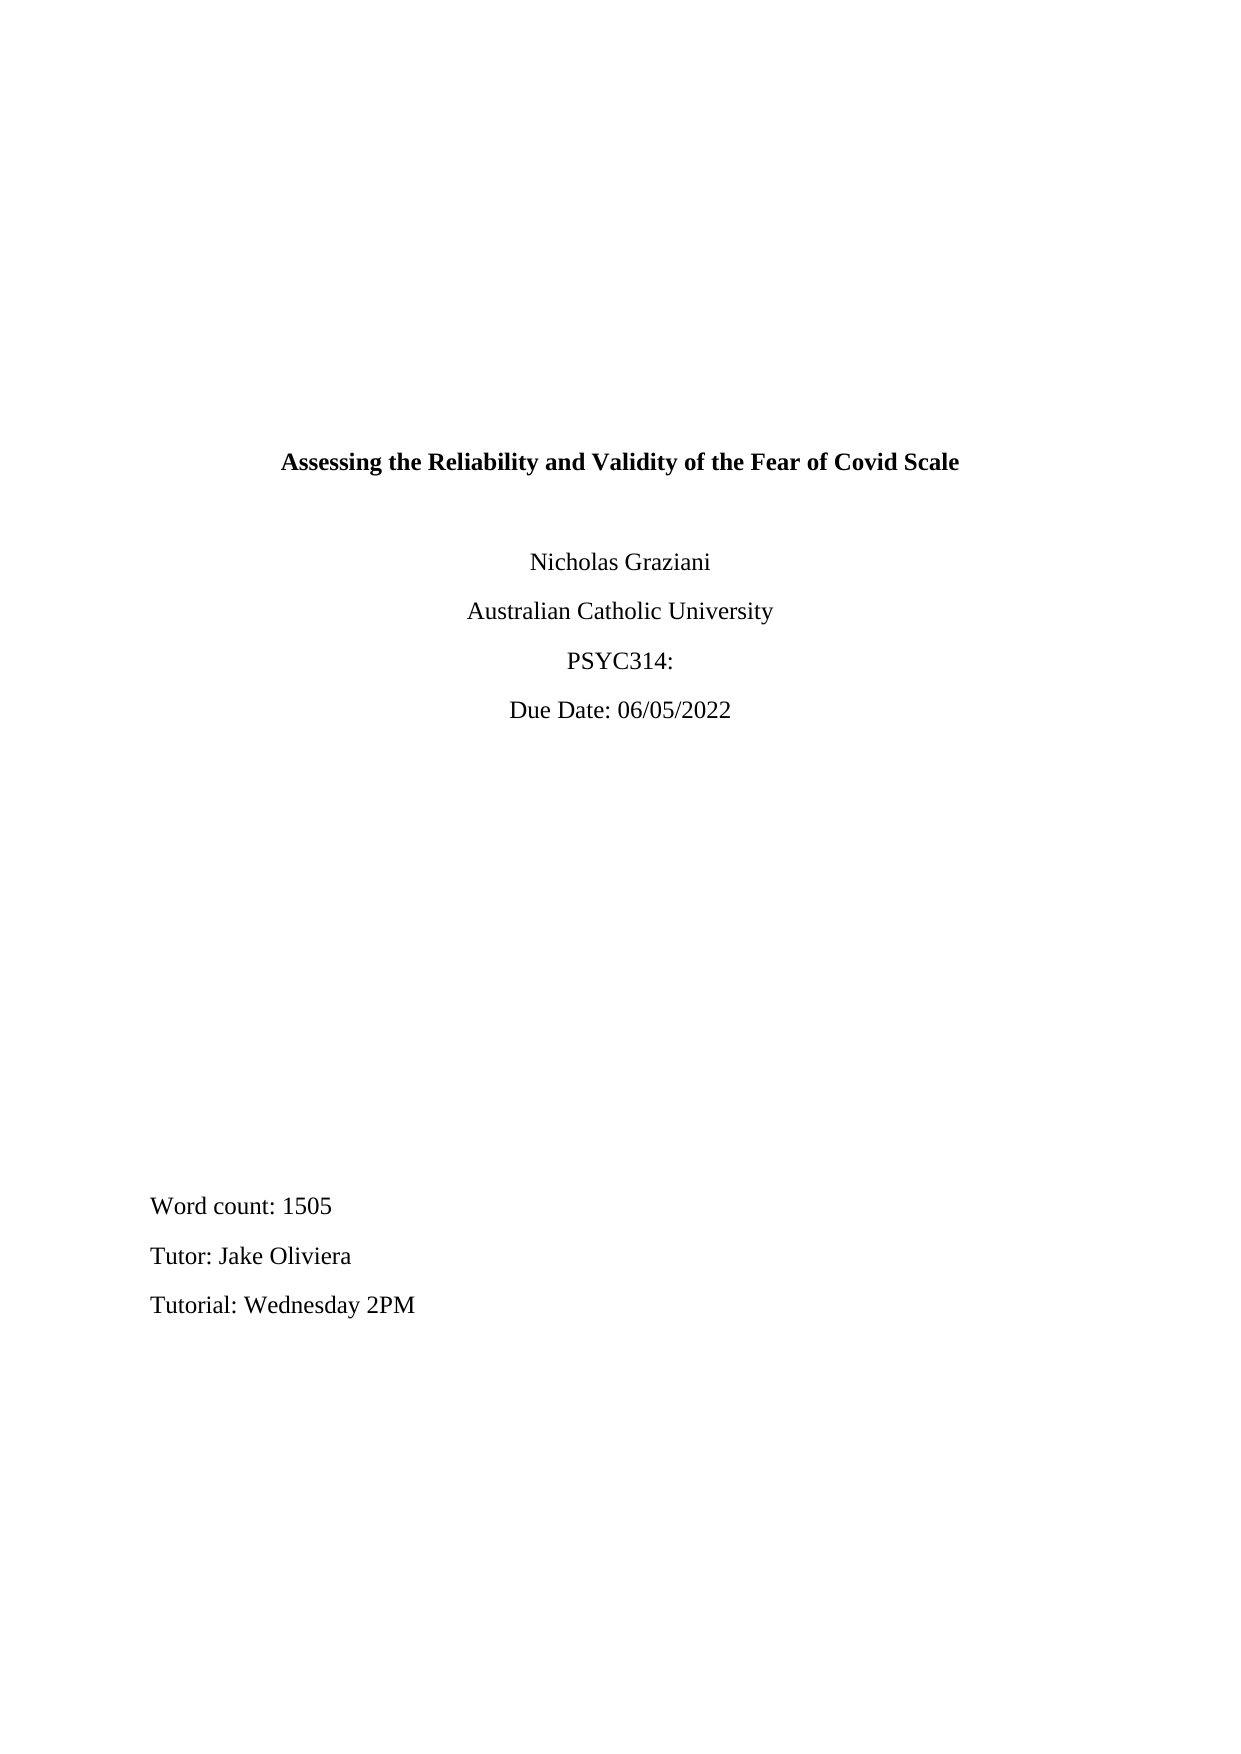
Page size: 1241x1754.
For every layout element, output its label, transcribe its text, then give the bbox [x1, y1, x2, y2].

text Tutor: Jake Oliviera [150, 1241, 1090, 1269]
text Nicholas Graziani [150, 547, 1090, 575]
text PSYC314: [150, 646, 1090, 674]
text Assessing the Reliability and Validity of the Fear of Covid Scale [150, 447, 1090, 476]
text Word count: 1505 [150, 1191, 1090, 1220]
text Australian Catholic University [150, 596, 1090, 625]
text Due Date: 06/05/2022 [150, 695, 1090, 724]
text Tutorial: Wednesday 2PM [150, 1290, 1090, 1319]
